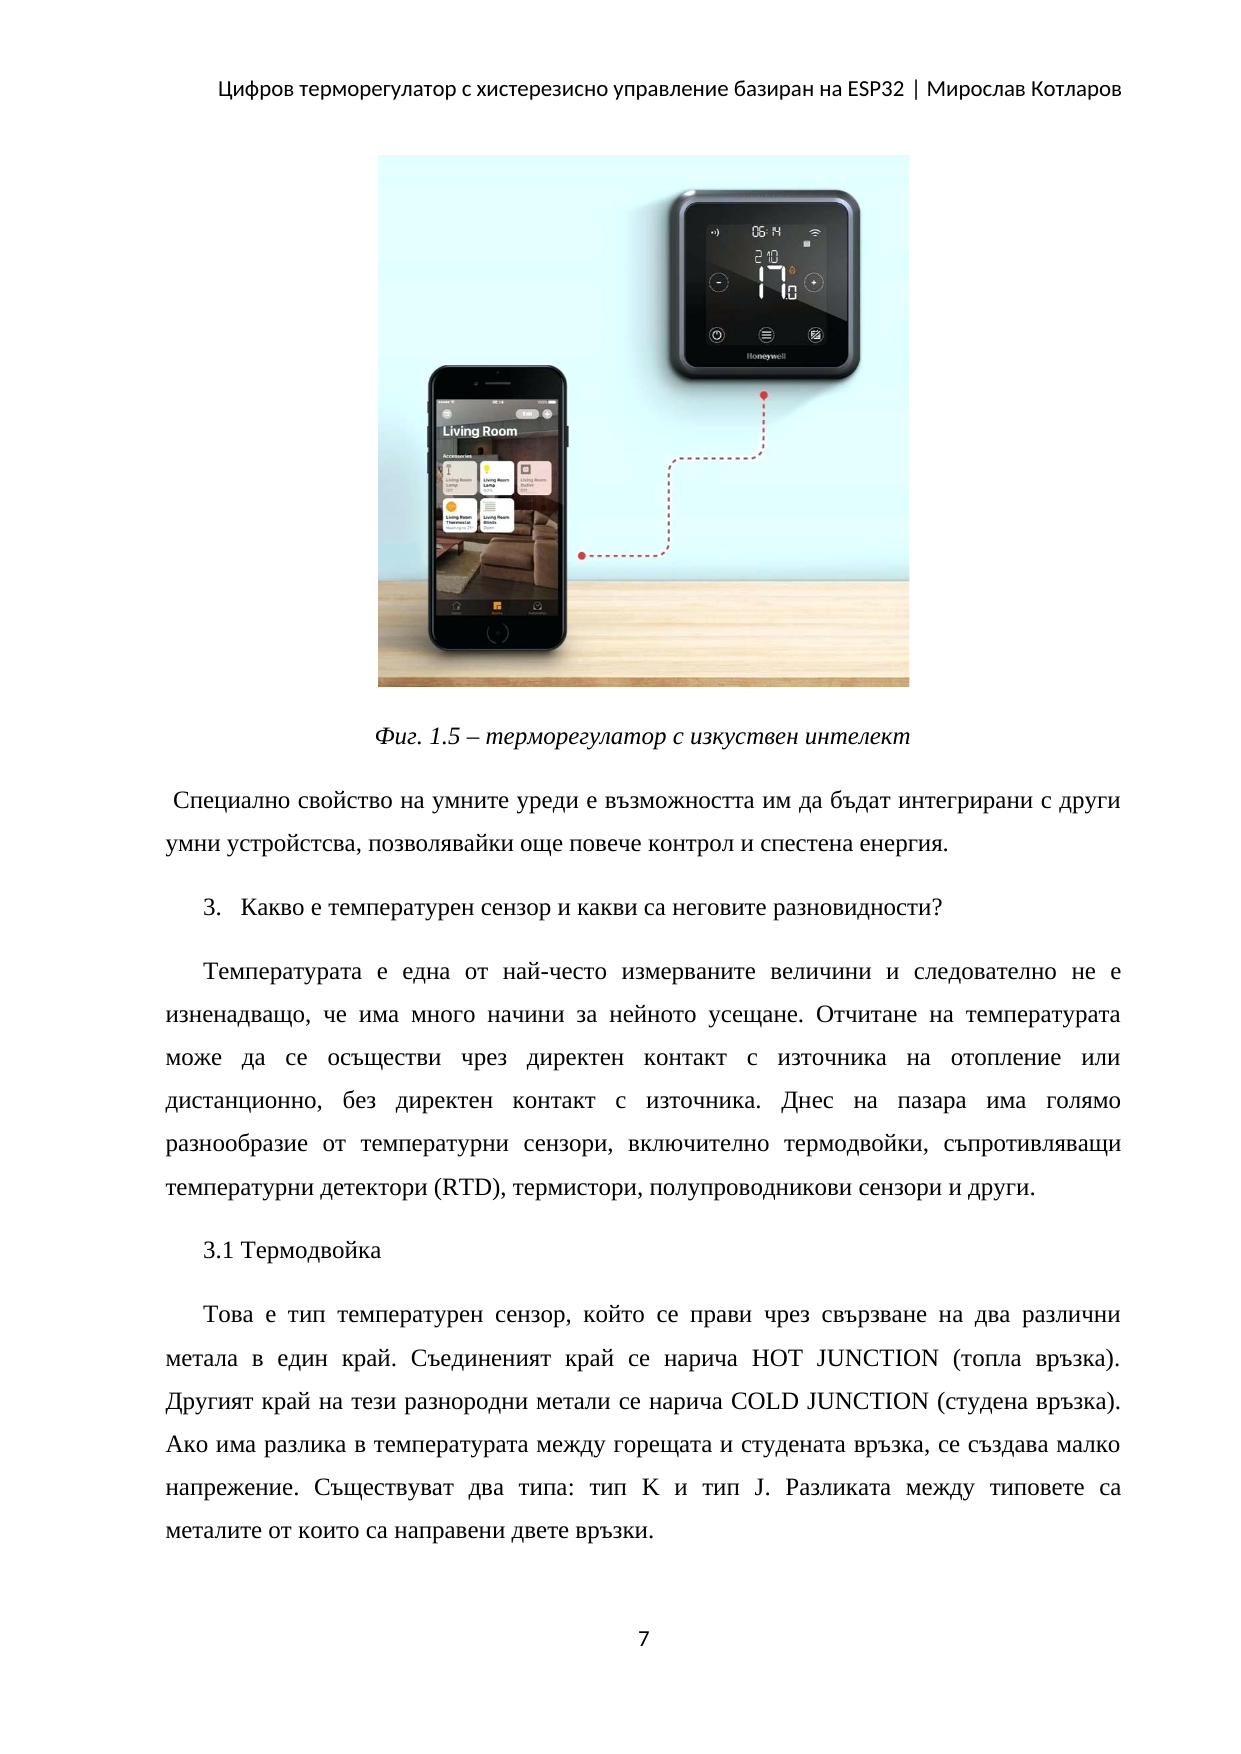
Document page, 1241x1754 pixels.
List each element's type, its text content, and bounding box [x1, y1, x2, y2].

text Това е тип температурен сензор, който се прави чрез свързване на два различни метала в един край. Съединеният край се нарича HOT JUNCTION (топла връзка). Другият край на тези разнородни метали се нарича COLD JUNCTION (студена връзка). Ако има разлика в температурата между горещата и студената връзка, се създава малко напрежение. Съществуват два типа: тип K и тип J. Разликата между типовете са металите от които са направени двете връзки. [165, 1299, 1122, 1544]
text Специално свойство на умните уреди е възможността им да бъдат интегрирани с други умни устройстсва, позволявайки още повече контрол и спестена енергия. [165, 785, 1122, 857]
list Термодвойка [203, 1236, 1122, 1264]
list Какво е температурен сензор и какви са неговите разновидности? [203, 892, 1122, 921]
text Фиг. 1.5 – терморегулатор с изкуствен интелект [165, 721, 1122, 750]
text Температурата е една от най-често измерваните величини и следователно не е изненадващо, че има много начини за нейното усещане. Отчитане на температурата може да се осъществи чрез директен контакт с източника на отопление или дистанционно, без директен контакт с източника. Днес на пазара има голямо разнообразие от температурни сензори, включително термодвойки, съпротивляващи температурни детектори (RTD), термистори, полупроводникови сензори и други. [165, 956, 1122, 1200]
picture [378, 155, 910, 687]
